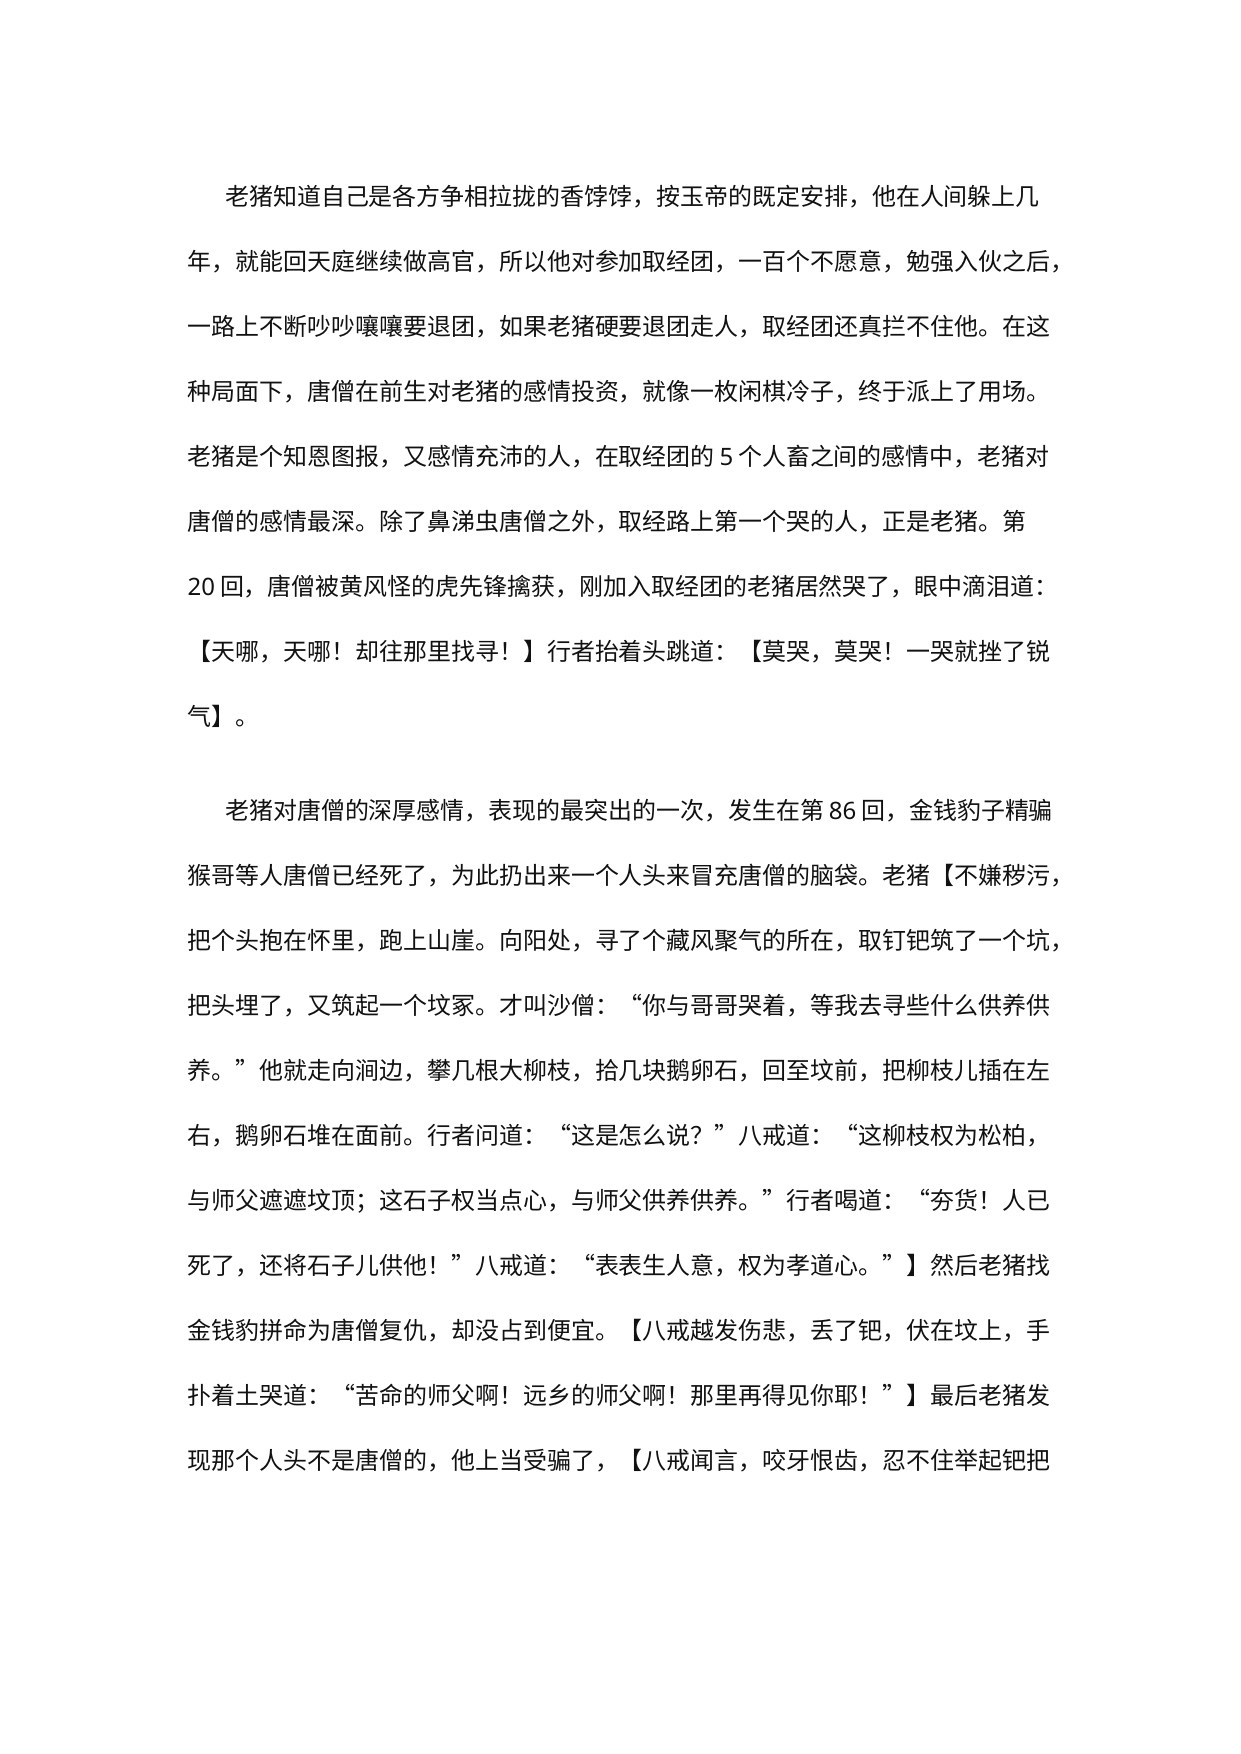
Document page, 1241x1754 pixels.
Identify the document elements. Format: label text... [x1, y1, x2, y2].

text 老猪知道自己是各方争相拉拢的香饽饽，按玉帝的既定安排，他在人间躲上几年，就能回天庭继续做高官，所以他对参加取经团，一百个不愿意，勉强入伙之后，一路上不断吵吵嚷嚷要退团，如果老猪硬要退团走人，取经团还真拦不住他。在这种局面下，唐僧在前生对老猪的感情投资，就像一枚闲棋冷子，终于派上了用场。老猪是个知恩图报，又感情充沛的人，在取经团的5个人畜之间的感情中，老猪对唐僧的感情最深。除了鼻涕虫唐僧之外，取经路上第一个哭的人，正是老猪。第20回，唐僧被黄风怪的虎先锋擒获，刚加入取经团的老猪居然哭了，眼中滴泪道：【天哪，天哪！却往那里找寻！】行者抬着头跳道：【莫哭，莫哭！一哭就挫了锐气】。 [187, 162, 1053, 747]
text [187, 776, 1053, 1491]
